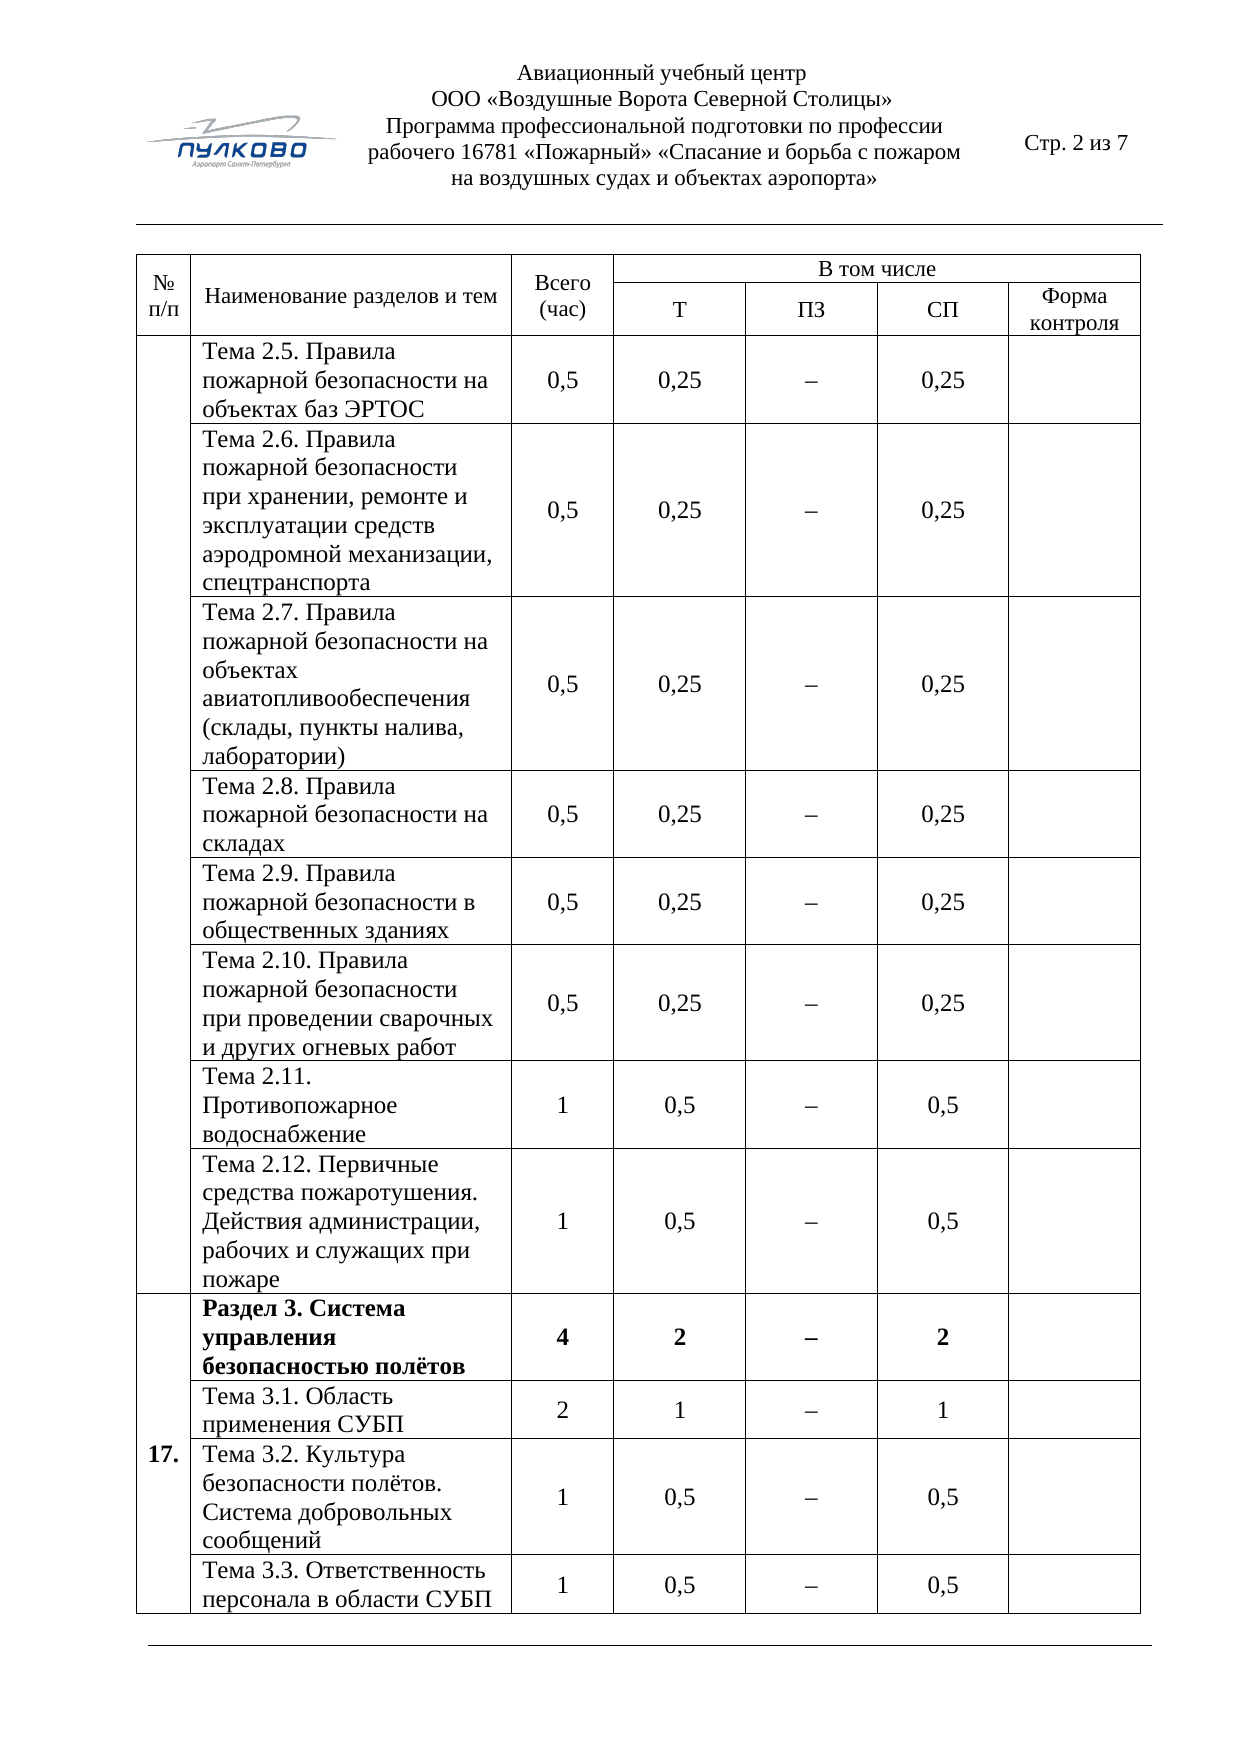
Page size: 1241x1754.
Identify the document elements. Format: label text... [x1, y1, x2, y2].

table_cell 0,25 [614, 945, 745, 1060]
table_header Наименование разделов и тем [191, 255, 511, 335]
table_cell [1009, 1439, 1140, 1554]
table_cell [1009, 597, 1140, 770]
table_cell [1009, 1294, 1140, 1380]
table_cell 0,5 [614, 1555, 745, 1613]
table_cell 0,5 [512, 597, 613, 770]
table_cell [1009, 858, 1140, 944]
table_cell 0,5 [614, 1061, 745, 1148]
table_cell [1009, 1149, 1140, 1292]
table_cell 2 [614, 1294, 745, 1380]
table_cell 1 [512, 1555, 613, 1613]
table_cell СП [878, 283, 1008, 335]
table_cell Тема 2.6. Правила пожарной безопасности при хранении, ремонте и эксплуатации средств аэродромной механизации, спецтранспорта [191, 424, 511, 596]
table_cell 0,5 [614, 1149, 745, 1292]
table_cell 0,25 [878, 597, 1008, 770]
table_cell – [746, 1439, 877, 1554]
table_cell Тема 2.5. Правила пожарной безопасности на объектах баз ЭРТОС [191, 336, 511, 423]
table_cell 1 [512, 1439, 613, 1554]
table_cell – [746, 1555, 877, 1613]
table_cell – [746, 1294, 877, 1380]
table_header Всего (час) [512, 255, 613, 335]
table_cell 0,5 [512, 771, 613, 857]
table_cell – [746, 336, 877, 423]
table_cell [1009, 1381, 1140, 1438]
table_cell Раздел 3. Система управления безопасностью полётов [191, 1294, 511, 1380]
table_cell Тема 3.1. Область применения СУБП [191, 1381, 511, 1438]
table_cell 1 [512, 1149, 613, 1292]
table_cell Тема 2.12. Первичные средства пожаротушения. Действия администрации, рабочих и служащих при пожаре [191, 1149, 511, 1292]
table_cell – [746, 771, 877, 857]
table_cell Тема 2.8. Правила пожарной безопасности на складах [191, 771, 511, 857]
table_cell Форма контроля [1009, 283, 1140, 335]
picture [147, 115, 337, 168]
table_cell 4 [512, 1294, 613, 1380]
table_cell Тема 3.3. Ответственность персонала в области СУБП [191, 1555, 511, 1613]
table_cell [1009, 424, 1140, 596]
table_cell 1 [614, 1381, 745, 1438]
table_cell Т [614, 283, 745, 335]
table_cell 2 [512, 1381, 613, 1438]
table_cell – [746, 1149, 877, 1292]
table_cell 0,5 [512, 858, 613, 944]
table_cell [1009, 771, 1140, 857]
table_cell – [746, 1061, 877, 1148]
table_cell [1009, 336, 1140, 423]
table_cell 0,25 [878, 336, 1008, 423]
table_cell – [746, 1381, 877, 1438]
table_cell Тема 2.11. Противопожарное водоснабжение [191, 1061, 511, 1148]
table_cell – [746, 597, 877, 770]
table_header В том числе [614, 255, 1140, 282]
table_cell – [746, 424, 877, 596]
table_cell 0,5 [878, 1149, 1008, 1292]
table_cell 0,5 [878, 1439, 1008, 1554]
table_cell Тема 2.9. Правила пожарной безопасности в общественных зданиях [191, 858, 511, 944]
table_header № п/п [137, 255, 190, 335]
table_cell [1009, 1555, 1140, 1613]
table_cell 0,25 [878, 945, 1008, 1060]
table_cell 0,25 [614, 858, 745, 944]
table_cell 1 [878, 1381, 1008, 1438]
table_cell ПЗ [746, 283, 877, 335]
table_cell 0,5 [614, 1439, 745, 1554]
table_cell 0,25 [614, 424, 745, 596]
table_cell 0,5 [512, 424, 613, 596]
table_cell 2 [878, 1294, 1008, 1380]
table_cell [1009, 1061, 1140, 1148]
table_cell 0,5 [878, 1061, 1008, 1148]
table_cell 0,5 [512, 336, 613, 423]
table_cell [1009, 945, 1140, 1060]
table_cell – [746, 858, 877, 944]
table_cell 0,25 [878, 771, 1008, 857]
table_cell 0,5 [512, 945, 613, 1060]
table_cell 0,5 [878, 1555, 1008, 1613]
table_cell Тема 2.7. Правила пожарной безопасности на объектах авиатопливообеспечения (склады, пункты налива, лаборатории) [191, 597, 511, 770]
table_cell Тема 2.10. Правила пожарной безопасности при проведении сварочных и других огневых работ [191, 945, 511, 1060]
table_cell 0,25 [614, 336, 745, 423]
table_cell 0,25 [878, 858, 1008, 944]
table_cell [137, 1294, 190, 1613]
table_cell Тема 3.2. Культура безопасности полётов. Система добровольных сообщений [191, 1439, 511, 1554]
table_cell 0,25 [614, 771, 745, 857]
table_cell 1 [512, 1061, 613, 1148]
table_cell – [746, 945, 877, 1060]
table_cell 0,25 [614, 597, 745, 770]
table_cell 0,25 [878, 424, 1008, 596]
